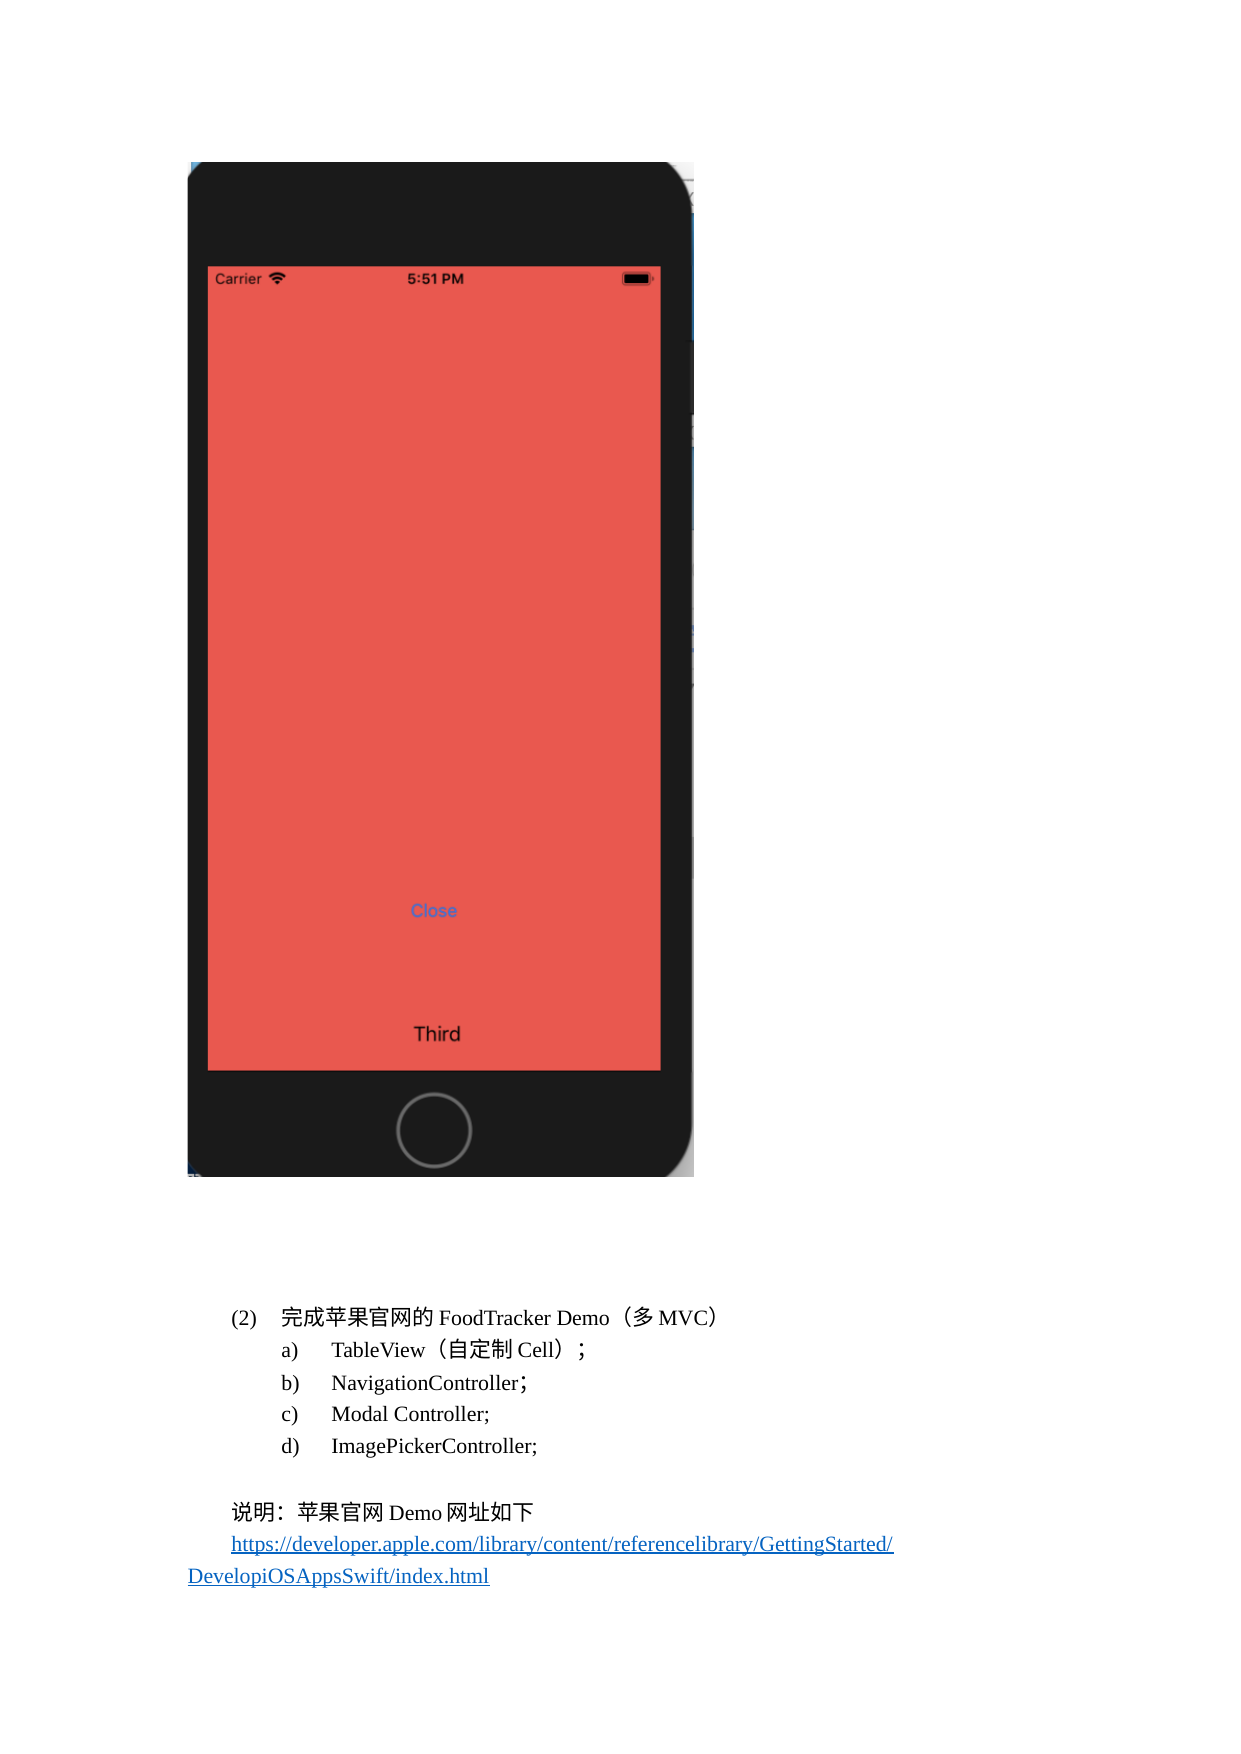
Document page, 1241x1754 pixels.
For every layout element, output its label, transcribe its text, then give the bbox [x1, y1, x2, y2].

list 完成苹果官网的FoodTracker Demo（多MVC） [231, 1299, 1053, 1332]
list https://developer.apple.com/library/content/referencelibrary/GettingStarted/DevelopiOSAppsSwift/index.html [187, 1527, 1053, 1592]
text 说明：苹果官网Demo网址如下 [187, 1494, 1053, 1527]
list ImagePickerController; [281, 1429, 1053, 1462]
picture [187, 162, 694, 1177]
list Modal Controller; [281, 1397, 1053, 1429]
list NavigationController； [281, 1364, 1053, 1397]
list TableView（自定制Cell）； [281, 1332, 1053, 1364]
